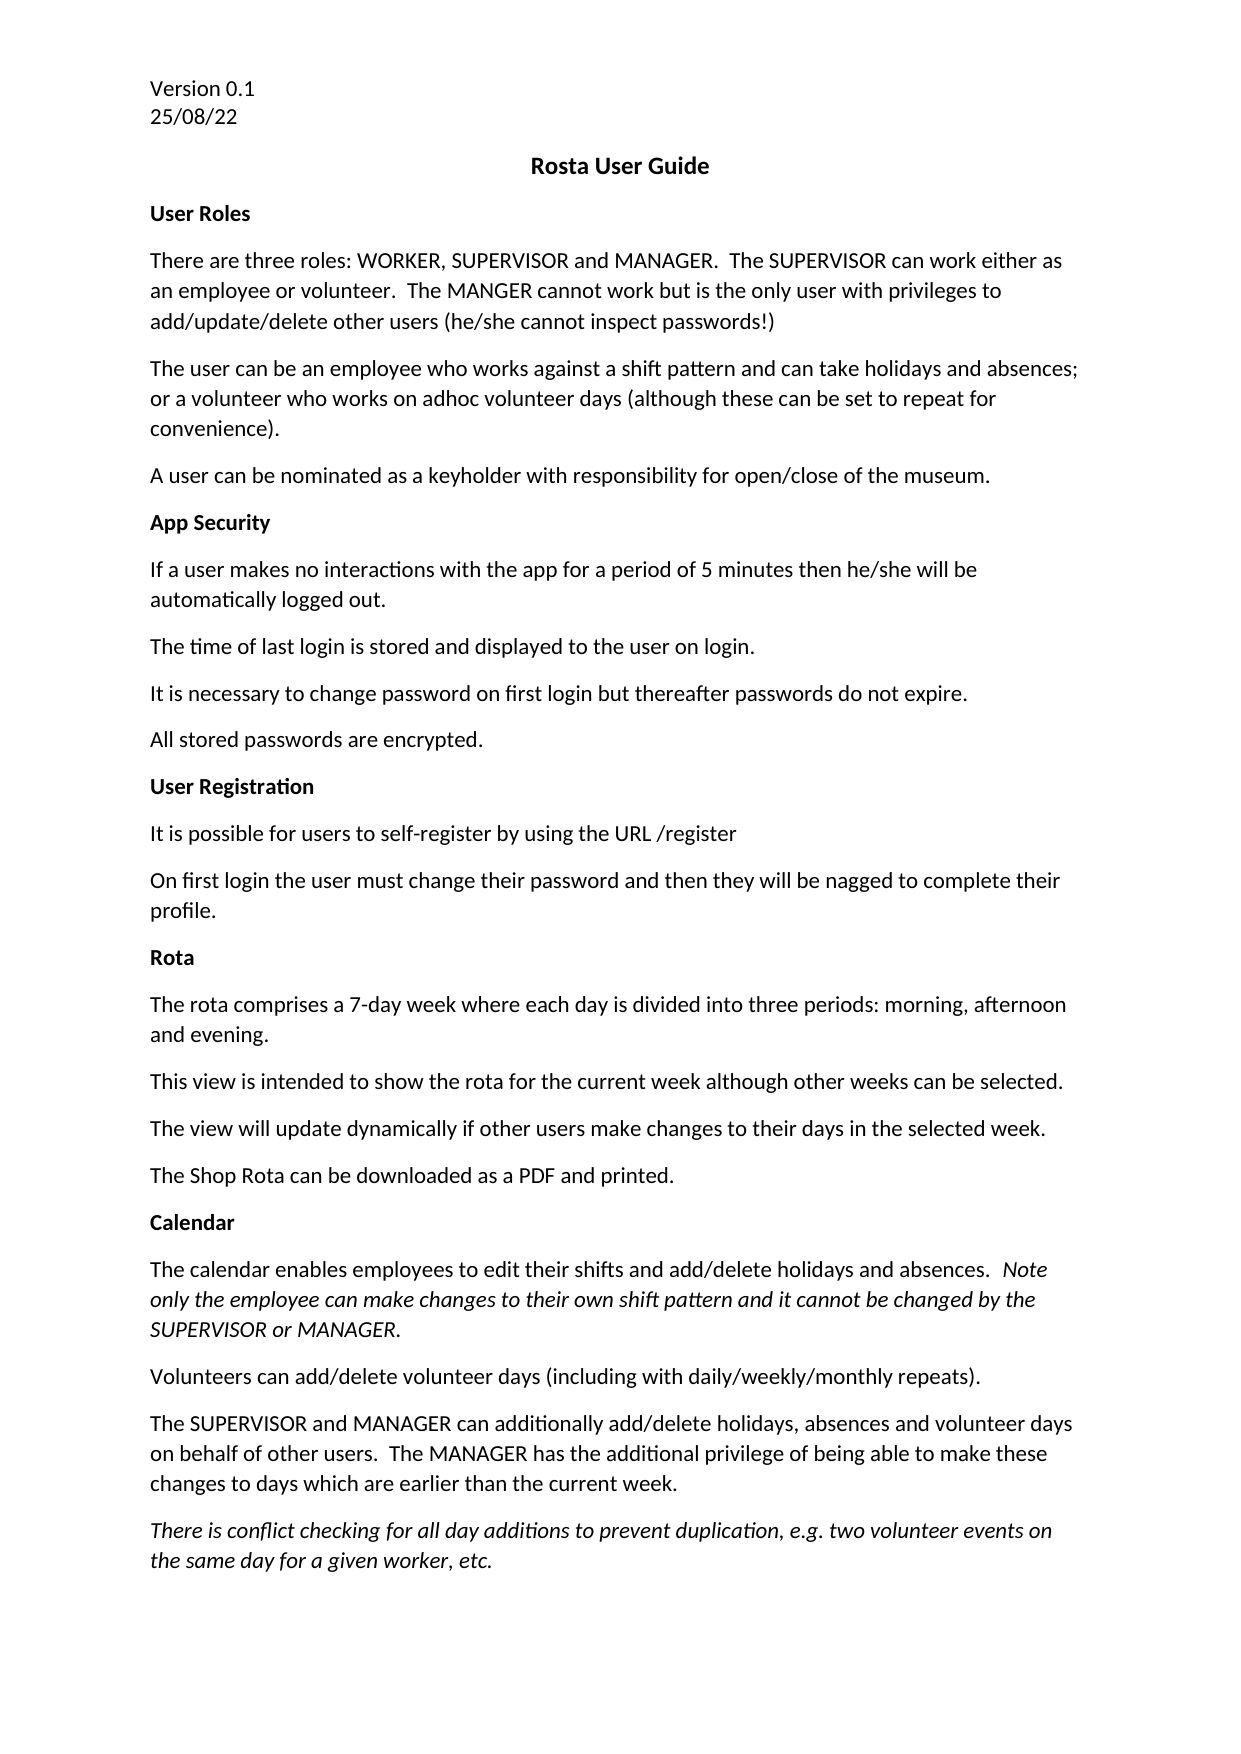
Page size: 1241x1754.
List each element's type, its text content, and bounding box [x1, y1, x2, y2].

text The rota comprises a 7-day week where each day is divided into three periods: morning, afternoon and evening. [150, 990, 1090, 1048]
text On first login the user must change their password and then they will be nagged to complete their profile. [150, 866, 1090, 924]
text App Security [150, 508, 1090, 536]
text All stored passwords are encrypted. [150, 726, 1090, 754]
text The user can be an employee who works against a shift pattern and can take holidays and absences; or a volunteer who works on adhoc volunteer days (although these can be set to repeat for convenience). [150, 354, 1090, 442]
text Calendar [150, 1208, 1090, 1236]
text The calendar enables employees to edit their shifts and add/delete holidays and absences. Note only the employee can make changes to their own shift pattern and it cannot be changed by the SUPERVISOR or MANAGER. [150, 1255, 1090, 1343]
text If a user makes no interactions with the app for a period of 5 minutes then he/she will be automatically logged out. [150, 555, 1090, 613]
text The Shop Rota can be downloaded as a PDF and printed. [150, 1161, 1090, 1189]
text Rota [150, 943, 1090, 971]
text The view will update dynamically if other users make changes to their days in the selected week. [150, 1114, 1090, 1142]
text There are three roles: WORKER, SUPERVISOR and MANAGER. The SUPERVISOR can work either as an employee or volunteer. The MANGER cannot work but is the only user with privileges to add/update/delete other users (he/she cannot inspect passwords!) [150, 246, 1090, 335]
text User Registration [150, 772, 1090, 801]
text User Roles [150, 199, 1090, 228]
text It is possible for users to self-register by using the URL /register [150, 819, 1090, 847]
text There is conflict checking for all day additions to prevent duplication, e.g. two volunteer events on the same day for a given worker, etc. [150, 1516, 1090, 1574]
text Volunteers can add/delete volunteer days (including with daily/weekly/monthly repeats). [150, 1362, 1090, 1390]
text A user can be nominated as a keyholder with responsibility for open/close of the museum. [150, 461, 1090, 489]
text The SUPERVISOR and MANAGER can additionally add/delete holidays, absences and volunteer days on behalf of other users. The MANAGER has the additional privilege of being able to make these changes to days which are earlier than the current week. [150, 1409, 1090, 1497]
text It is necessary to change password on first login but thereafter passwords do not expire. [150, 679, 1090, 707]
text Rosta User Guide [150, 150, 1090, 181]
text The time of last login is stored and displayed to the user on login. [150, 632, 1090, 660]
text This view is intended to show the rota for the current week although other weeks can be selected. [150, 1067, 1090, 1095]
